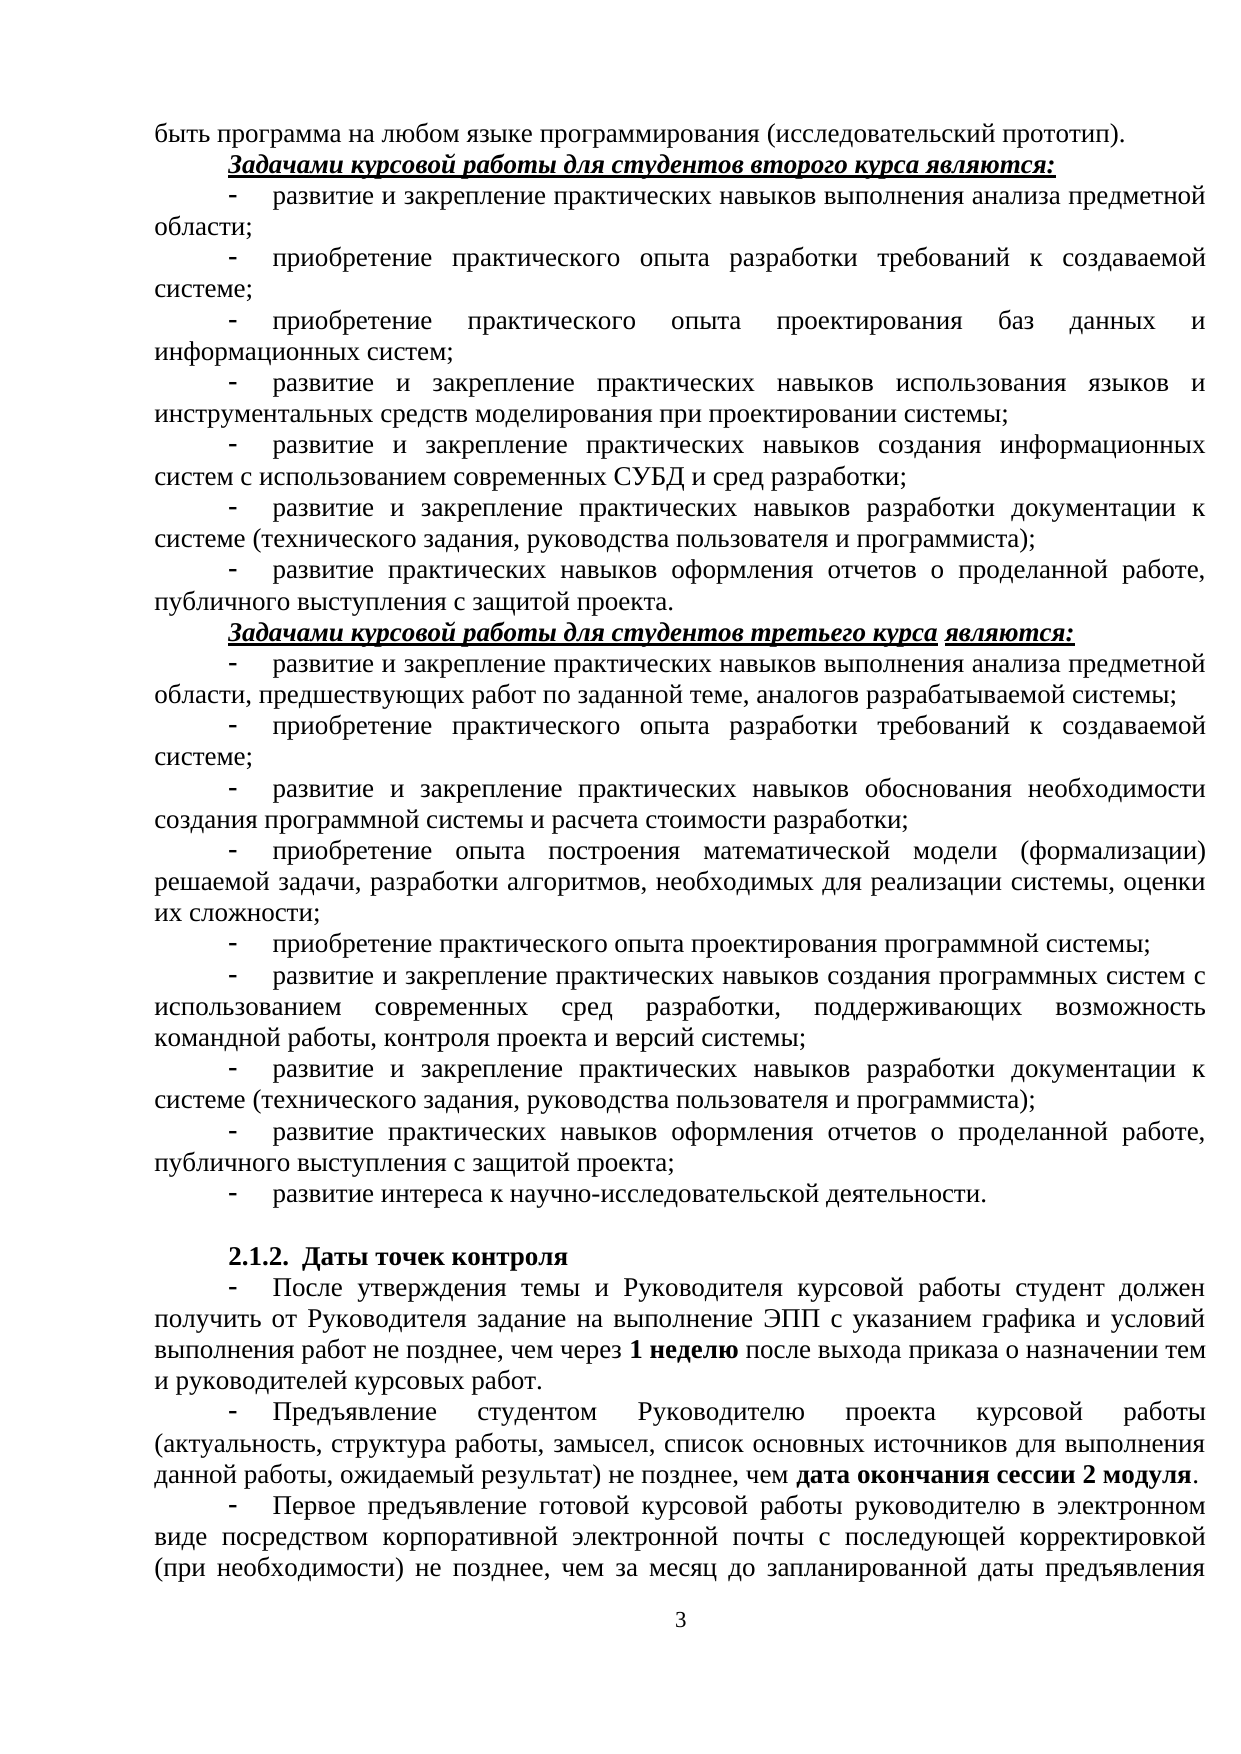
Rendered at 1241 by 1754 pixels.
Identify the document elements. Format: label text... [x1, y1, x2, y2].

list Предъявление студентом Руководителю проекта курсовой работы (актуальность, структура работы, замысел, список основных источников для выполнения данной работы, ожидаемый результат) не позднее, чем дата окончания сессии 2 модуля. [154, 1395, 1207, 1489]
list развитие и закрепление практических навыков выполнения анализа предметной области, предшествующих работ по заданной теме, аналогов разрабатываемой системы; [154, 647, 1207, 709]
list развитие практических навыков оформления отчетов о проделанной работе, публичного выступления с защитой проекта; [154, 1115, 1207, 1177]
list развитие и закрепление практических навыков создания информационных систем с использованием современных СУБД и сред разработки; [154, 428, 1207, 491]
list приобретение опыта построения математической модели (формализации) решаемой задачи, разработки алгоритмов, необходимых для реализации системы, оценки их сложности; [154, 834, 1207, 928]
list развитие практических навыков оформления отчетов о проделанной работе, публичного выступления с защитой проекта. [154, 553, 1207, 616]
list приобретение практического опыта разработки требований к создаваемой системе; [154, 709, 1207, 772]
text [154, 117, 1207, 148]
list развитие и закрепление практических навыков обоснования необходимости создания программной системы и расчета стоимости разработки; [154, 772, 1207, 834]
list развитие и закрепление практических навыков разработки документации к системе (технического задания, руководства пользователя и программиста); [154, 491, 1207, 553]
list развитие интереса к научно-исследовательской деятельности. [154, 1177, 1207, 1208]
list приобретение практического опыта проектирования баз данных и информационных систем; [154, 304, 1207, 366]
list После утверждения темы и Руководителя курсовой работы студент должен получить от Руководителя задание на выполнение ЭПП с указанием графика и условий выполнения работ не позднее, чем через 1 неделю после выхода приказа о назначении тем и руководителей курсовых работ. [154, 1271, 1207, 1395]
subtitle Даты точек контроля [154, 1239, 1207, 1271]
list развитие и закрепление практических навыков выполнения анализа предметной области; [154, 179, 1207, 241]
list приобретение практического опыта проектирования программной системы; [154, 928, 1207, 959]
list приобретение практического опыта разработки требований к создаваемой системе; [154, 241, 1207, 304]
list развитие и закрепление практических навыков разработки документации к системе (технического задания, руководства пользователя и программиста); [154, 1052, 1207, 1115]
subtitle Задачами курсовой работы для студентов третьего курса являются: [154, 616, 1207, 647]
list развитие и закрепление практических навыков использования языков и инструментальных средств моделирования при проектировании системы; [154, 366, 1207, 428]
list развитие и закрепление практических навыков создания программных систем с использованием современных сред разработки, поддерживающих возможность командной работы, контроля проекта и версий системы; [154, 959, 1207, 1052]
subtitle Задачами курсовой работы для студентов второго курса являются: [154, 148, 1207, 179]
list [154, 1489, 1207, 1582]
